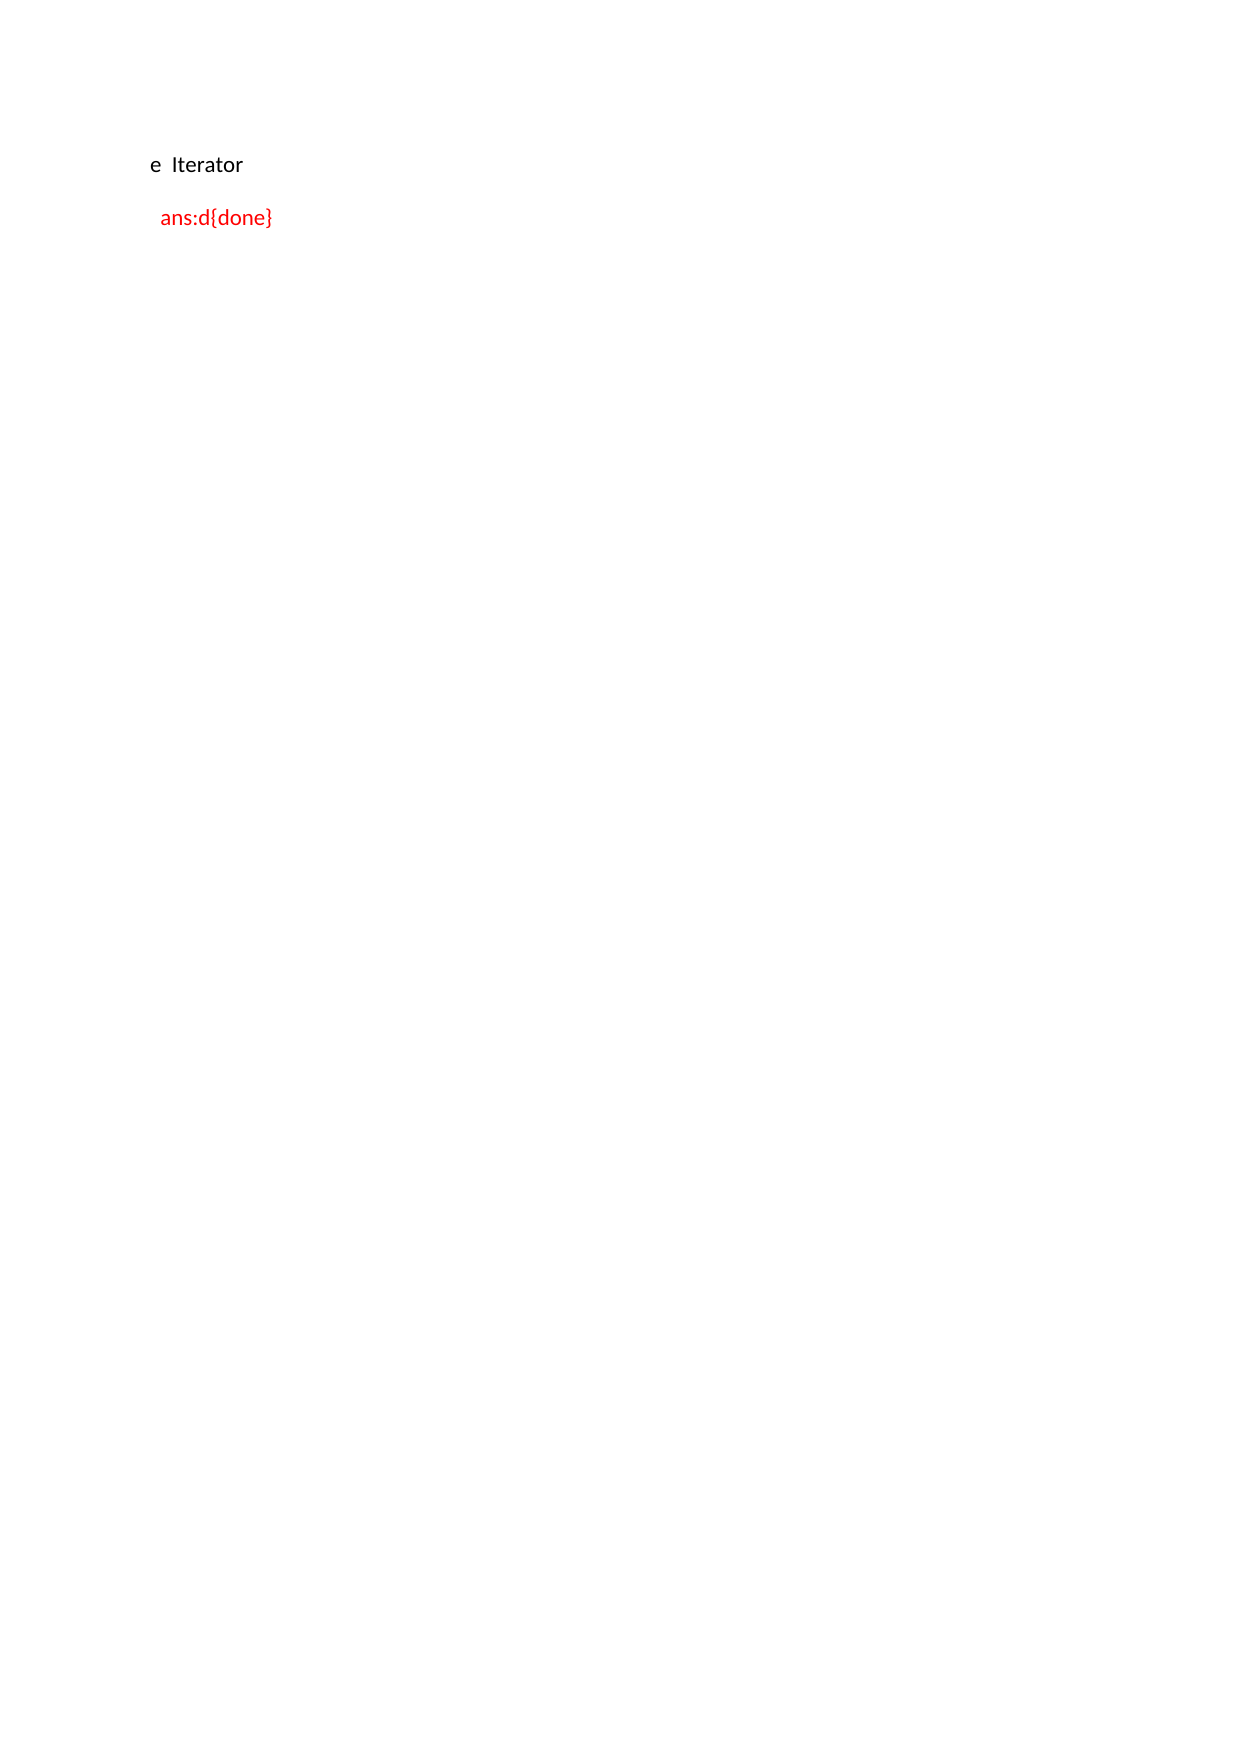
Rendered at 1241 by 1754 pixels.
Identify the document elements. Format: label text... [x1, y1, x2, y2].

text ans:d{done} [150, 203, 1090, 231]
text e Iterator [150, 150, 1090, 178]
